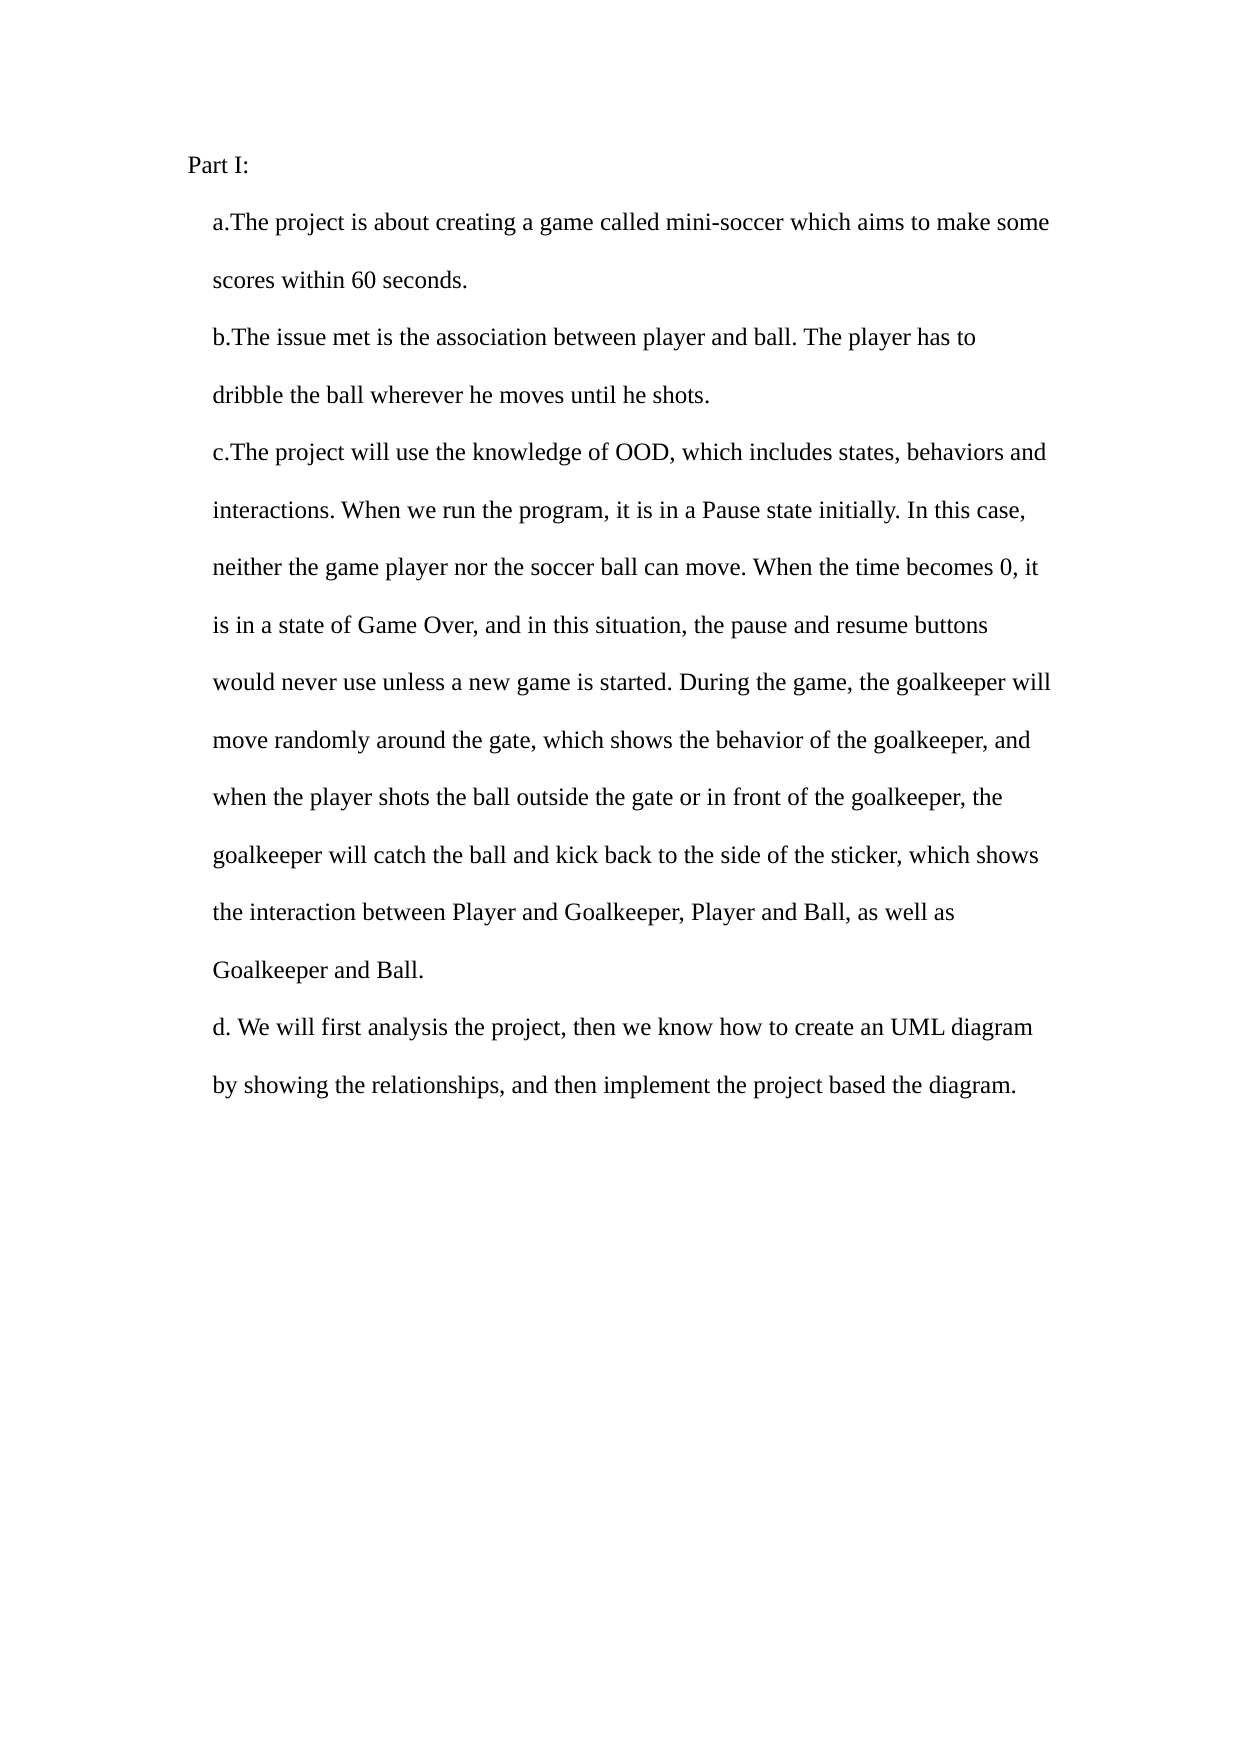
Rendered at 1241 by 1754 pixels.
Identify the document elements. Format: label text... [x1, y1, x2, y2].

list The project will use the knowledge of OOD, which includes states, behaviors and interactions. When we run the program, it is in a Pause state initially. In this case, neither the game player nor the soccer ball can move. When the time becomes 0, it is in a state of Game Over, and in this situation, the pause and resume buttons would never use unless a new game is started. During the game, the goalkeeper will move randomly around the gate, which shows the behavior of the goalkeeper, and when the player shots the ball outside the gate or in front of the goalkeeper, the goalkeeper will catch the ball and kick back to the side of the sticker, which shows the interaction between Player and Goalkeeper, Player and Ball, as well as Goalkeeper and Ball. [212, 437, 1053, 984]
text Part I: [187, 150, 1053, 179]
list We will first analysis the project, then we know how to create an UML diagram by showing the relationships, and then implement the project based the diagram. [212, 1012, 1053, 1099]
list The project is about creating a game called mini-soccer which aims to make some scores within 60 seconds. [212, 207, 1053, 294]
list The issue met is the association between player and ball. The player has to dribble the ball wherever he moves until he shots. [212, 322, 1053, 409]
